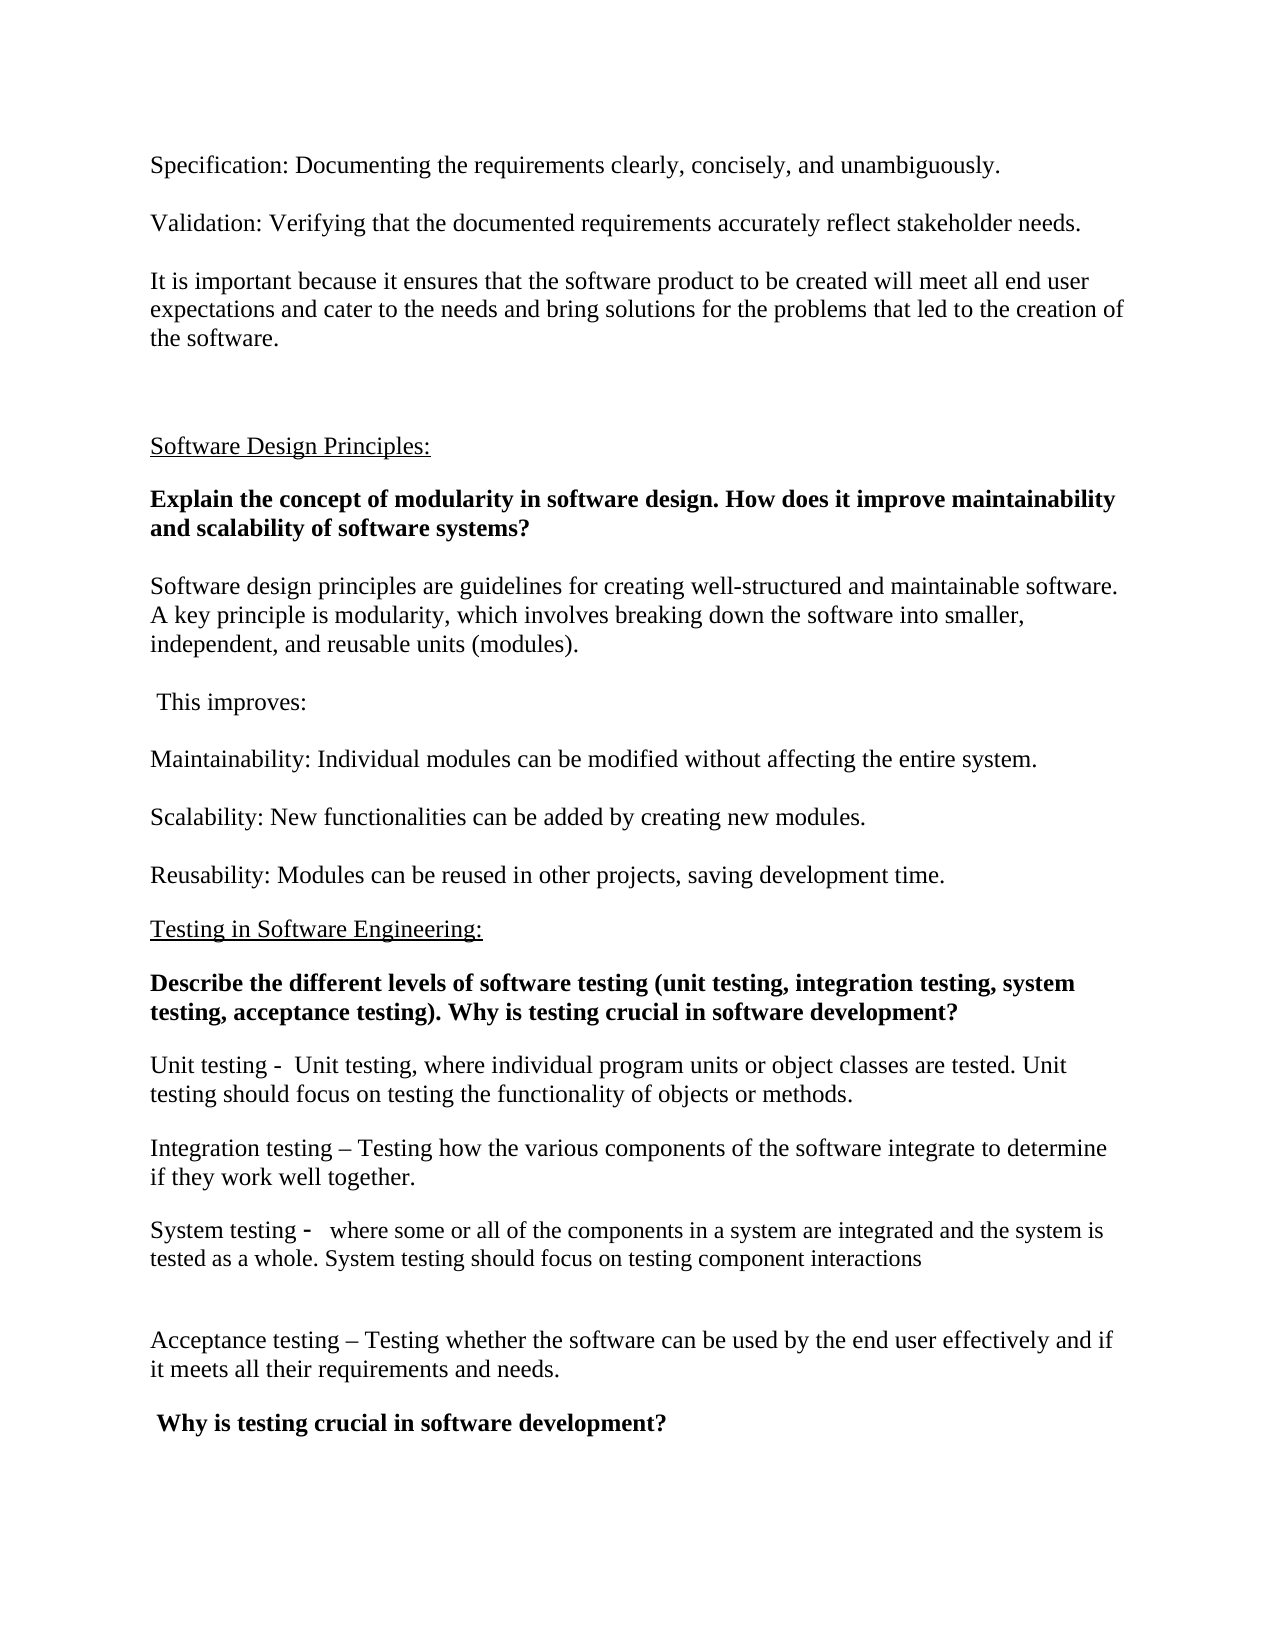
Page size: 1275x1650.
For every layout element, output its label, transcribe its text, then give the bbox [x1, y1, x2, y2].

text Describe the different levels of software testing (unit testing, integration testing, system testing, acceptance testing). Why is testing crucial in software development? [150, 968, 1125, 1025]
text Explain the concept of modularity in software design. How does it improve maintainability and scalability of software systems? [150, 484, 1125, 542]
text Integration testing – Testing how the various components of the software integrate to determine if they work well together. [150, 1133, 1125, 1190]
text System testing  where some or all of the components in a system are integrated and the system is tested as a whole. System testing should focus on testing component interactions [150, 1215, 1125, 1272]
text Reusability: Modules can be reused in other projects, saving development time. [150, 860, 1125, 889]
text It is important because it ensures that the software product to be created will meet all end user expectations and cater to the needs and bring solutions for the problems that led to the creation of the software. [150, 266, 1125, 352]
text Specification: Documenting the requirements clearly, concisely, and unambiguously. [150, 150, 1125, 179]
text Maintainability: Individual modules can be modified without affecting the entire system. [150, 744, 1125, 773]
text Software design principles are guidelines for creating well-structured and maintainable software. A key principle is modularity, which involves breaking down the software into smaller, independent, and reusable units (modules). [150, 571, 1125, 657]
text Validation: Verifying that the documented requirements accurately reflect stakeholder needs. [150, 208, 1125, 237]
text Unit testing - Unit testing, where individual program units or object classes are tested. Unit testing should focus on testing the functionality of objects or methods. [150, 1050, 1125, 1108]
text Why is testing crucial in software development? [150, 1408, 1125, 1437]
text This improves: [150, 687, 1125, 715]
text Scalability: New functionalities can be added by creating new modules. [150, 802, 1125, 831]
text Testing in Software Engineering: [150, 914, 1125, 943]
text Acceptance testing – Testing whether the software can be used by the end user effectively and if it meets all their requirements and needs. [150, 1326, 1125, 1383]
text Software Design Principles: [150, 431, 1125, 459]
